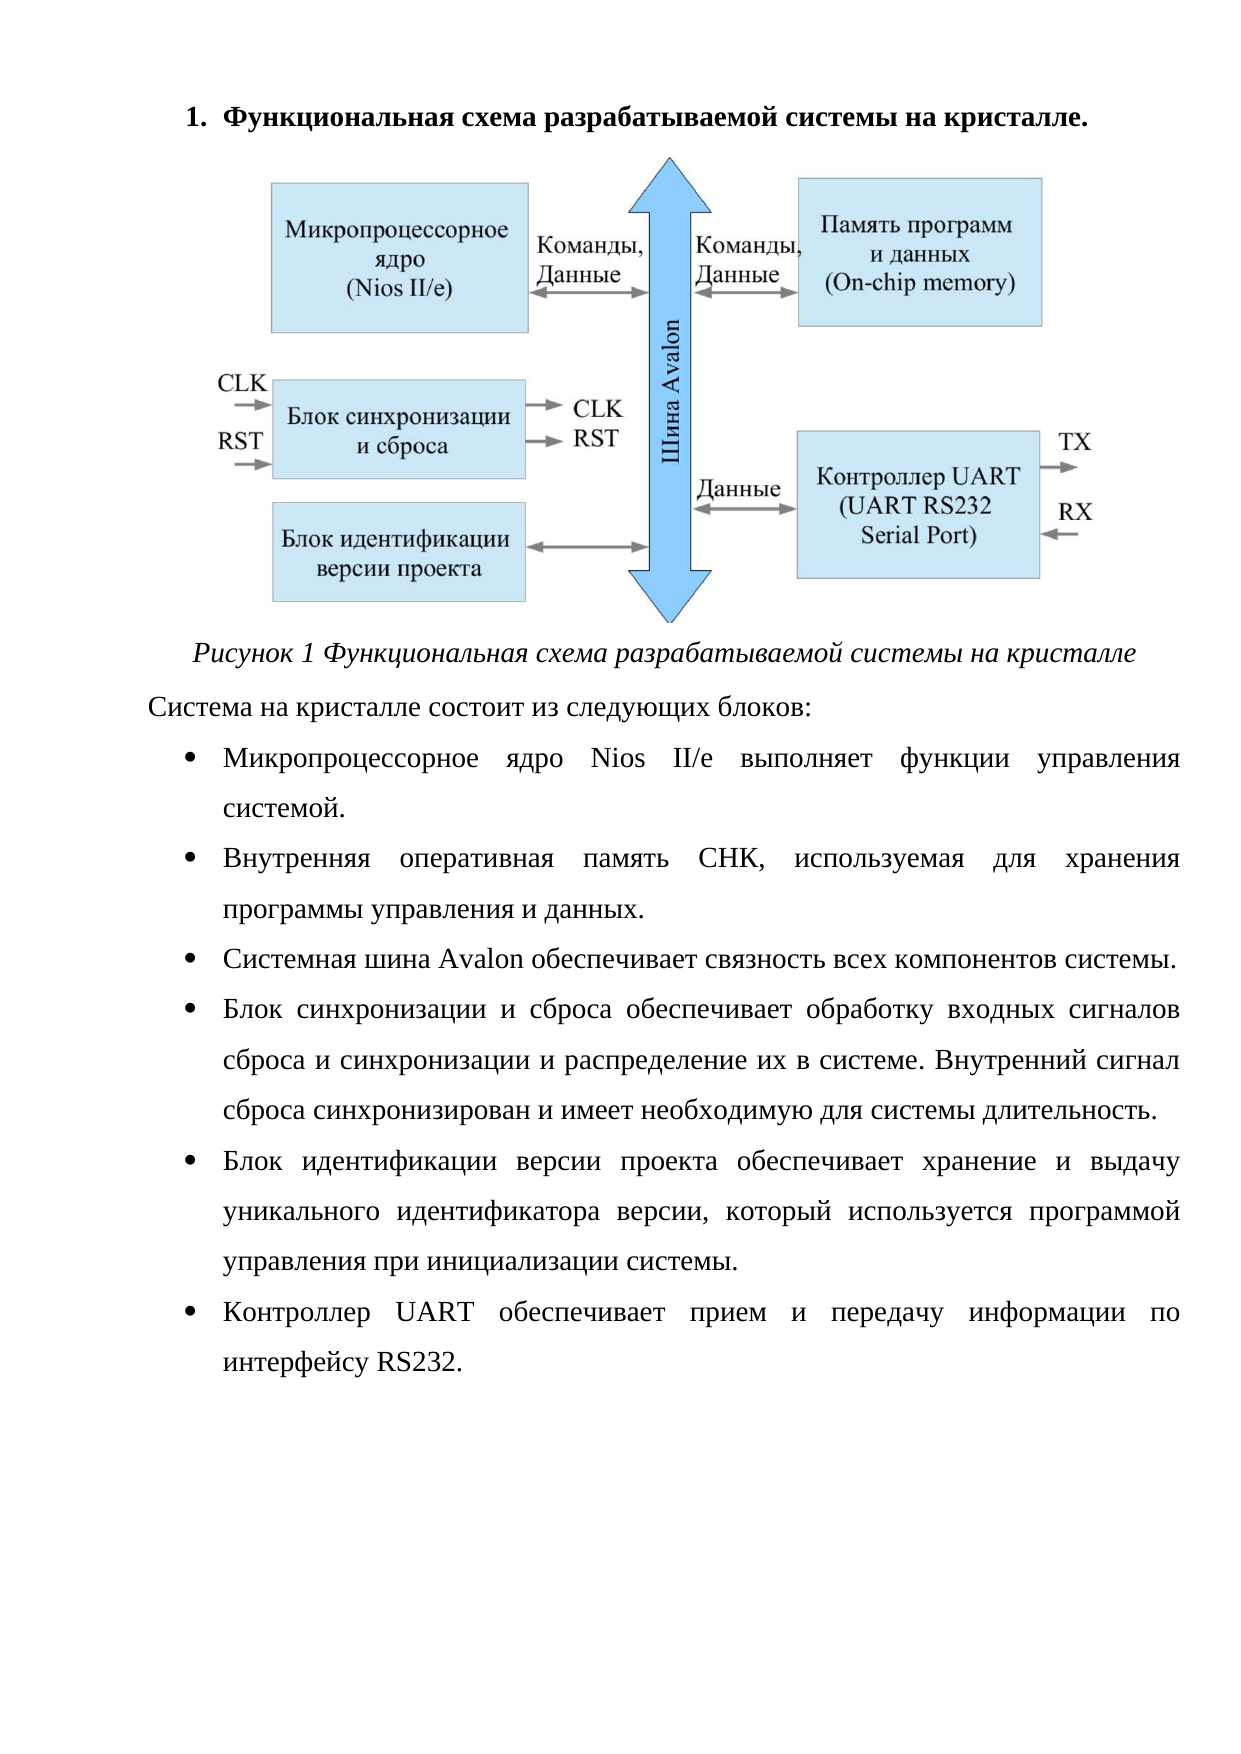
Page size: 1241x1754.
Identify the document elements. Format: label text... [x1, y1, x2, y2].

picture [171, 149, 1158, 623]
list Контроллер UART обеспечивает прием и передачу информации по интерфейсу RS232. [185, 1294, 1181, 1378]
list Внутренняя оперативная память СНК, используемая для хранения программы управления и данных. [185, 840, 1181, 924]
list Блок идентификации версии проекта обеспечивает хранение и выдачу уникального идентификатора версии, который используется программой управления при инициализации системы. [185, 1143, 1181, 1277]
list Системная шина Avalon обеспечивает связность всех компонентов системы. [185, 941, 1181, 975]
list Функциональная схема разрабатываемой системы на кристалле. [185, 99, 1181, 133]
list Микропроцессорное ядро Nios II/e выполняет функции управления системой. [185, 740, 1181, 824]
text Рисунок 1 Функциональная схема разрабатываемой системы на кристалле [148, 635, 1181, 668]
list Блок синхронизации и сброса обеспечивает обработку входных сигналов сброса и синхронизации и распределение их в системе. Внутренний сигнал сброса синхронизирован и имеет необходимую для системы длительность. [185, 992, 1181, 1126]
text Система на кристалле состоит из следующих блоков: [148, 689, 1181, 723]
